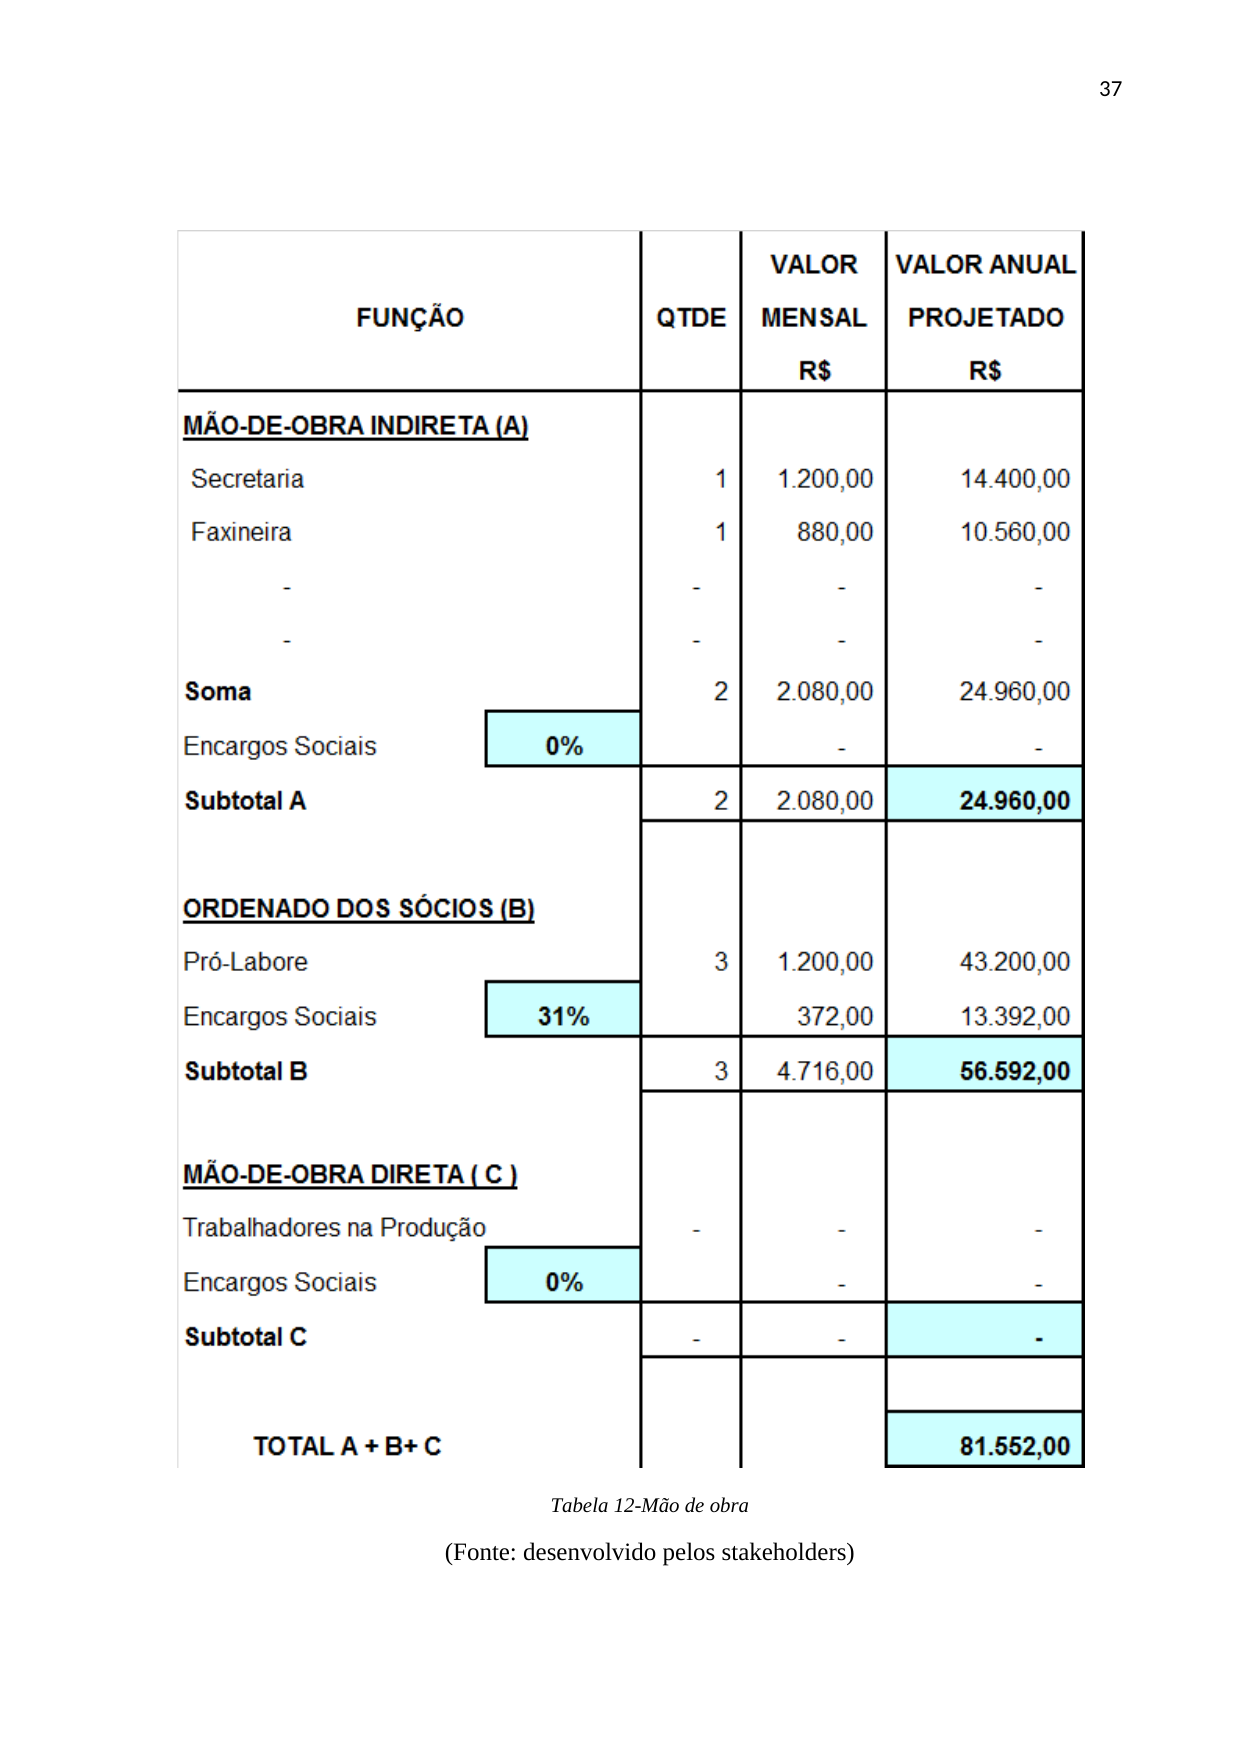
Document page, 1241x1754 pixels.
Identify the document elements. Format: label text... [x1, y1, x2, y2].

text Tabela 12-Mão de obra [177, 1492, 1122, 1517]
text (Fonte: desenvolvido pelos stakeholders) [177, 1537, 1122, 1566]
picture [177, 230, 1085, 1468]
